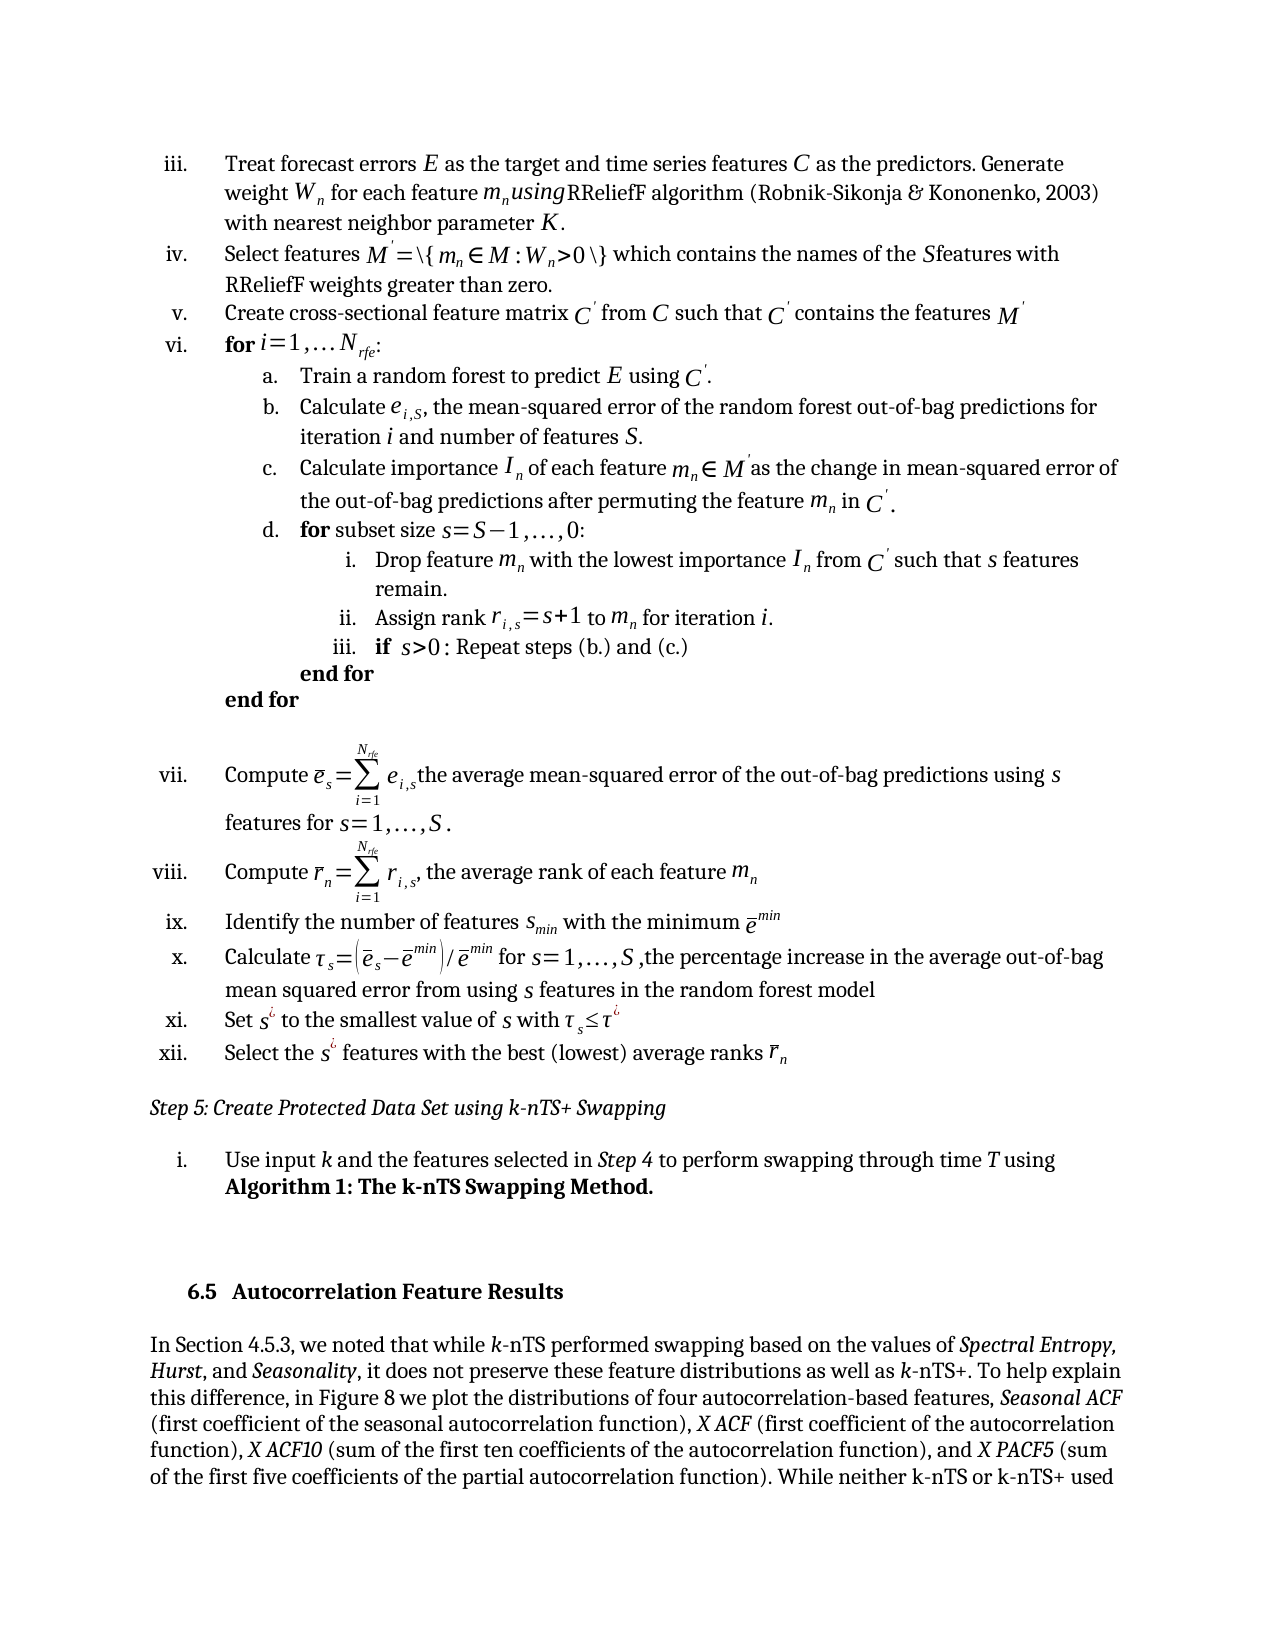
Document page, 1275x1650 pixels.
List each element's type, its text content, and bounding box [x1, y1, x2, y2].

list Compute , the average rank of each feature [187, 837, 1125, 907]
list Train a random forest to predict using . [262, 360, 1125, 391]
list Assign rank to for iteration . [356, 602, 1125, 633]
list Calculate importance of each feature as the change in mean-squared error of the out-of-bag predictions after permuting the feature in [262, 450, 1125, 517]
list Use input k and the features selected in Step 4 to perform swapping through time T using Algorithm 1: The k-nTS Swapping Method. [187, 1147, 1125, 1200]
text end for [150, 687, 1125, 714]
text 6.5 Autocorrelation Feature Results [150, 1279, 1125, 1305]
list end for [300, 661, 1125, 687]
list Drop feature with the lowest importance from such that features remain. [356, 544, 1125, 602]
list Calculate , the mean-squared error of the random forest out-of-bag predictions for iteration and number of features . [262, 391, 1125, 450]
list Select the features with the best (lowest) average ranks [187, 1037, 1125, 1068]
list for subset size : [262, 517, 1125, 544]
list Calculate for the percentage increase in the average out-of-bag mean squared error from using features in the random forest model [187, 938, 1125, 1004]
list Set to the smallest value of with [187, 1004, 1125, 1037]
text Step 5: Create Protected Data Set using k-nTS+ Swapping [150, 1094, 1125, 1121]
list Compute the average mean-squared error of the out-of-bag predictions using features for [187, 740, 1125, 837]
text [150, 1332, 1125, 1490]
list for : [187, 329, 1125, 360]
list if Repeat steps (b.) and (c.) [356, 633, 1125, 661]
list Identify the number of features with the minimum [187, 907, 1125, 938]
list Select features which contains the names of the features with RReliefF weights greater than zero. [187, 237, 1125, 298]
list Create cross-sectional feature matrix from such that contains the features [187, 298, 1125, 329]
list Treat forecast errors as the target and time series features as the predictors. Generate weight for each feature RReliefF algorithm (Robnik-Sikonja & Kononenko, 2003) with nearest neighbor parameter . [187, 150, 1125, 237]
